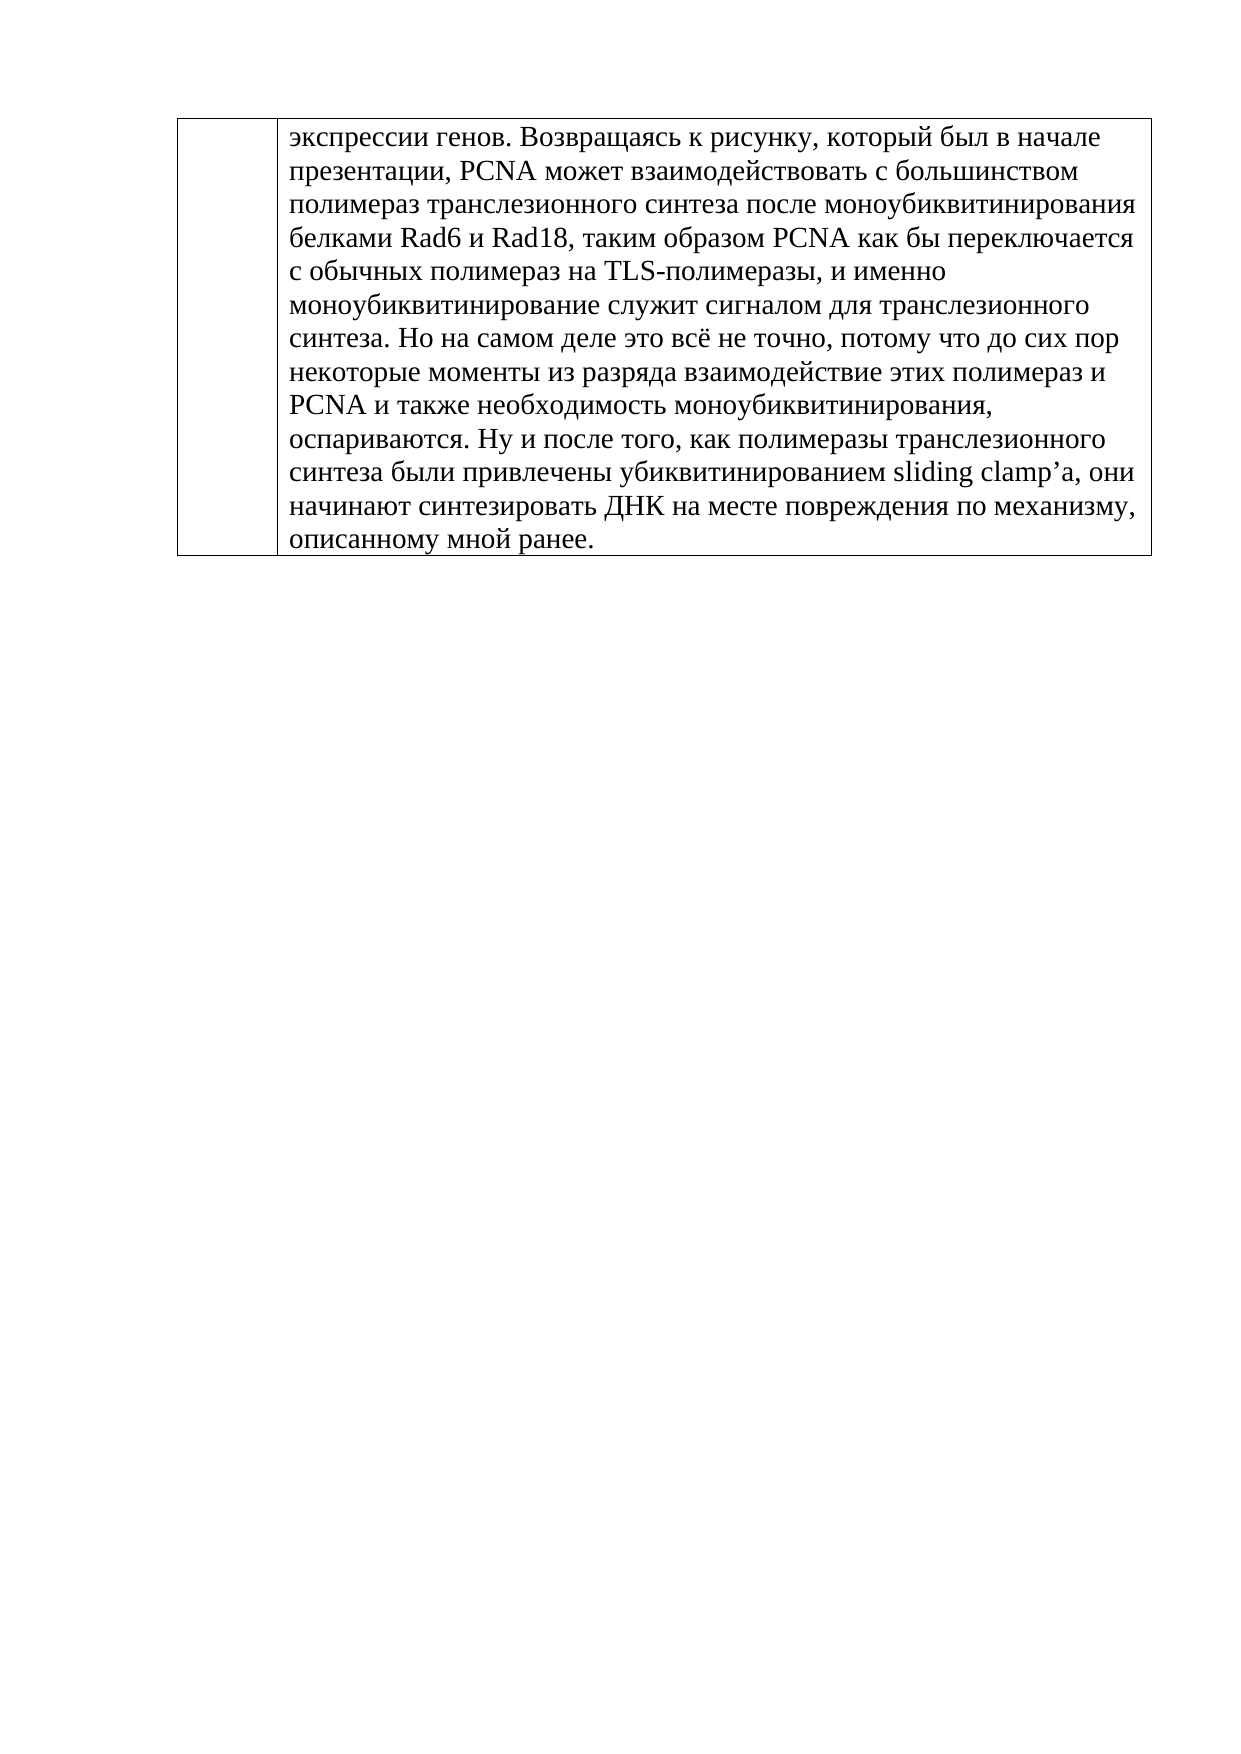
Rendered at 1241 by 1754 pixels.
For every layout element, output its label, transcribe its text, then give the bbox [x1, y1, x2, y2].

table_cell 6 [178, 119, 277, 555]
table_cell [278, 119, 1151, 555]
